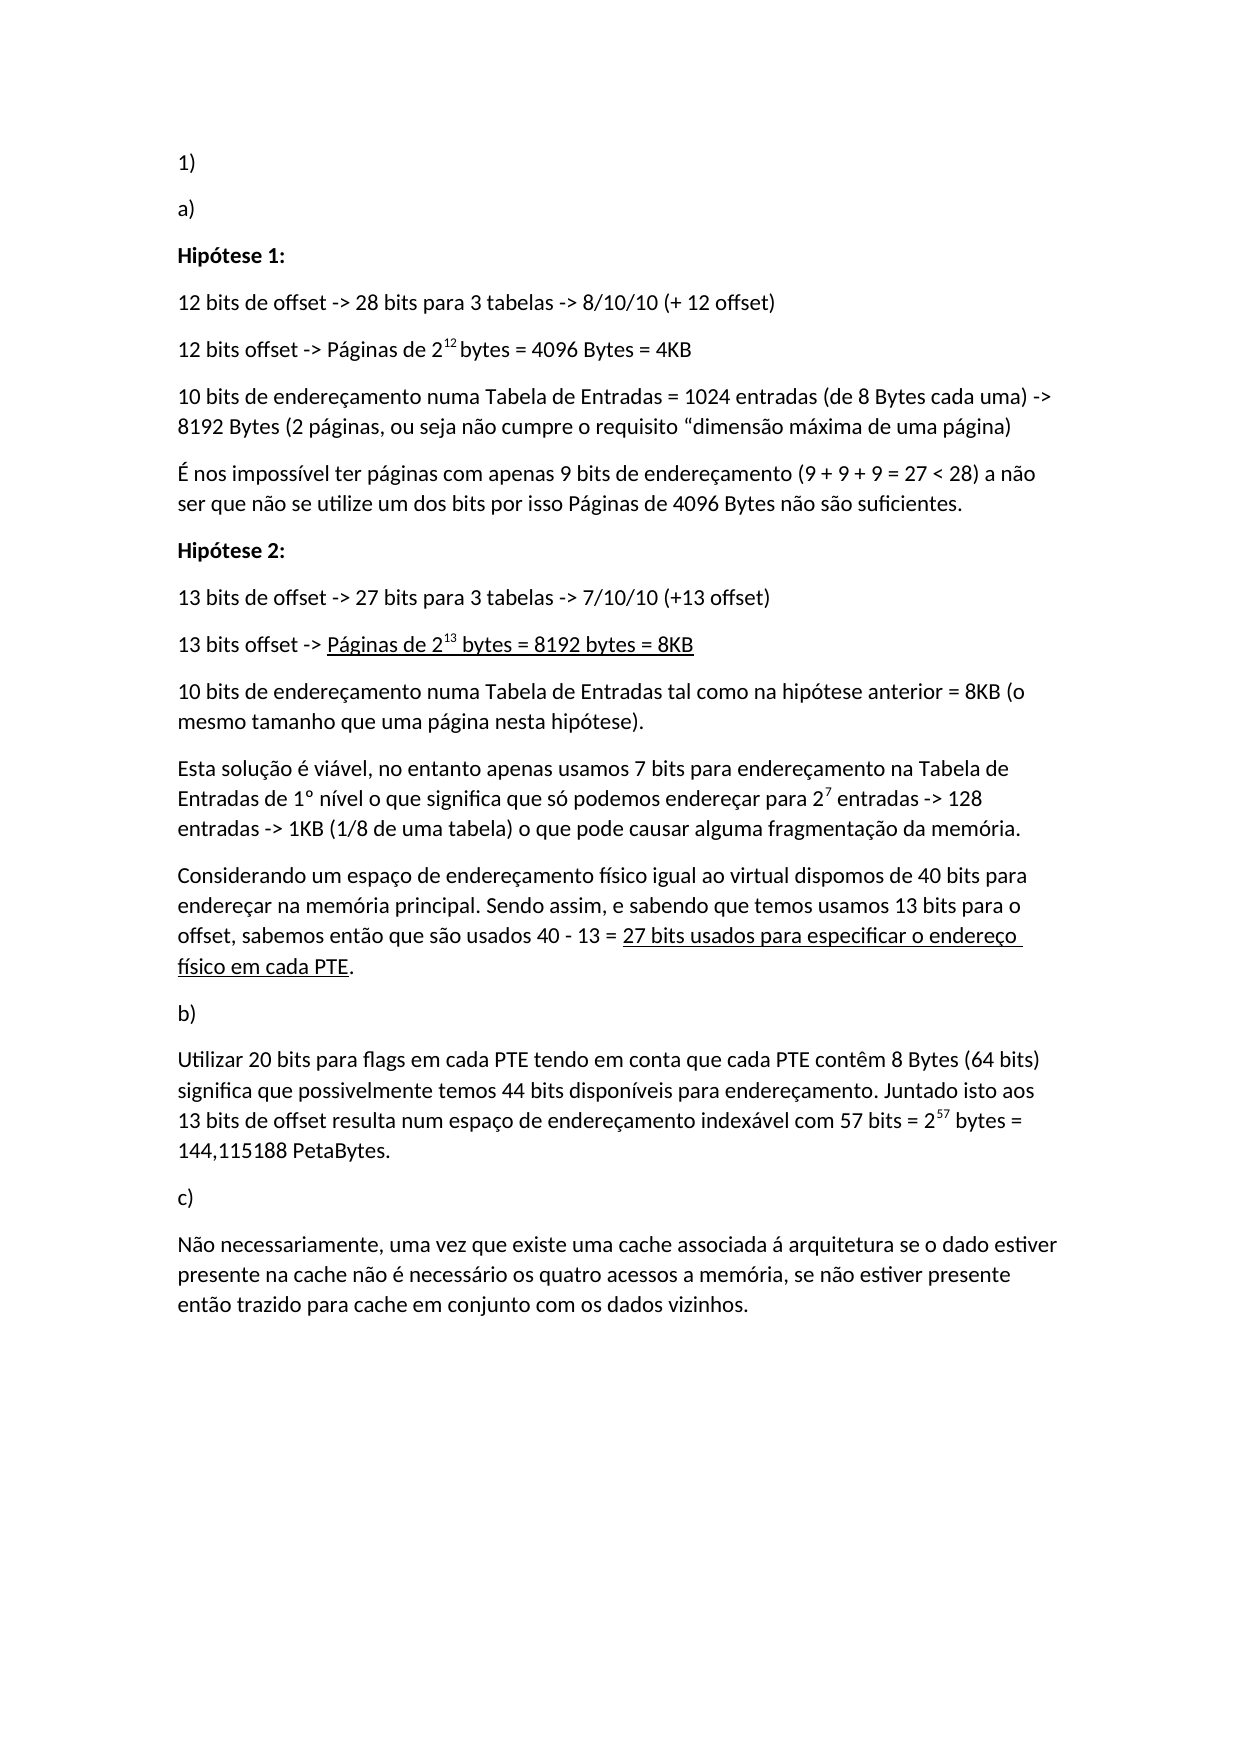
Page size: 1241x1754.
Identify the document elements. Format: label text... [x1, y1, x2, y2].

text 10 bits de endereçamento numa Tabela de Entradas = 1024 entradas (de 8 Bytes cada uma) -> 8192 Bytes (2 páginas, ou seja não cumpre o requisito “dimensão máxima de uma página) [177, 382, 1063, 440]
text a) [177, 194, 1063, 222]
text 10 bits de endereçamento numa Tabela de Entradas tal como na hipótese anterior = 8KB (o mesmo tamanho que uma página nesta hipótese). [177, 677, 1063, 735]
text c) [177, 1183, 1063, 1211]
text Considerando um espaço de endereçamento físico igual ao virtual dispomos de 40 bits para endereçar na memória principal. Sendo assim, e sabendo que temos usamos 13 bits para o offset, sabemos então que são usados 40 - 13 = 27 bits usados para especificar o endereço físico em cada PTE. [177, 861, 1063, 980]
text 1) [177, 148, 1063, 176]
text Hipótese 2: [177, 536, 1063, 564]
text b) [177, 999, 1063, 1027]
text Utilizar 20 bits para flags em cada PTE tendo em conta que cada PTE contêm 8 Bytes (64 bits) significa que possivelmente temos 44 bits disponíveis para endereçamento. Juntado isto aos 13 bits de offset resulta num espaço de endereçamento indexável com 57 bits = 257 bytes = 144,115188 PetaBytes. [177, 1046, 1063, 1164]
text Hipótese 1: [177, 241, 1063, 269]
text 12 bits offset -> Páginas de 212 bytes = 4096 Bytes = 4KB [177, 335, 1063, 363]
text Esta solução é viável, no entanto apenas usamos 7 bits para endereçamento na Tabela de Entradas de 1º nível o que significa que só podemos endereçar para 27 entradas -> 128 entradas -> 1KB (1/8 de uma tabela) o que pode causar alguma fragmentação da memória. [177, 754, 1063, 842]
text 13 bits de offset -> 27 bits para 3 tabelas -> 7/10/10 (+13 offset) [177, 583, 1063, 611]
text Não necessariamente, uma vez que existe uma cache associada á arquitetura se o dado estiver presente na cache não é necessário os quatro acessos a memória, se não estiver presente então trazido para cache em conjunto com os dados vizinhos. [177, 1230, 1063, 1318]
text 13 bits offset -> Páginas de 213 bytes = 8192 bytes = 8KB [177, 630, 1063, 658]
text 12 bits de offset -> 28 bits para 3 tabelas -> 8/10/10 (+ 12 offset) [177, 288, 1063, 316]
text É nos impossível ter páginas com apenas 9 bits de endereçamento (9 + 9 + 9 = 27 < 28) a não ser que não se utilize um dos bits por isso Páginas de 4096 Bytes não são suficientes. [177, 459, 1063, 517]
